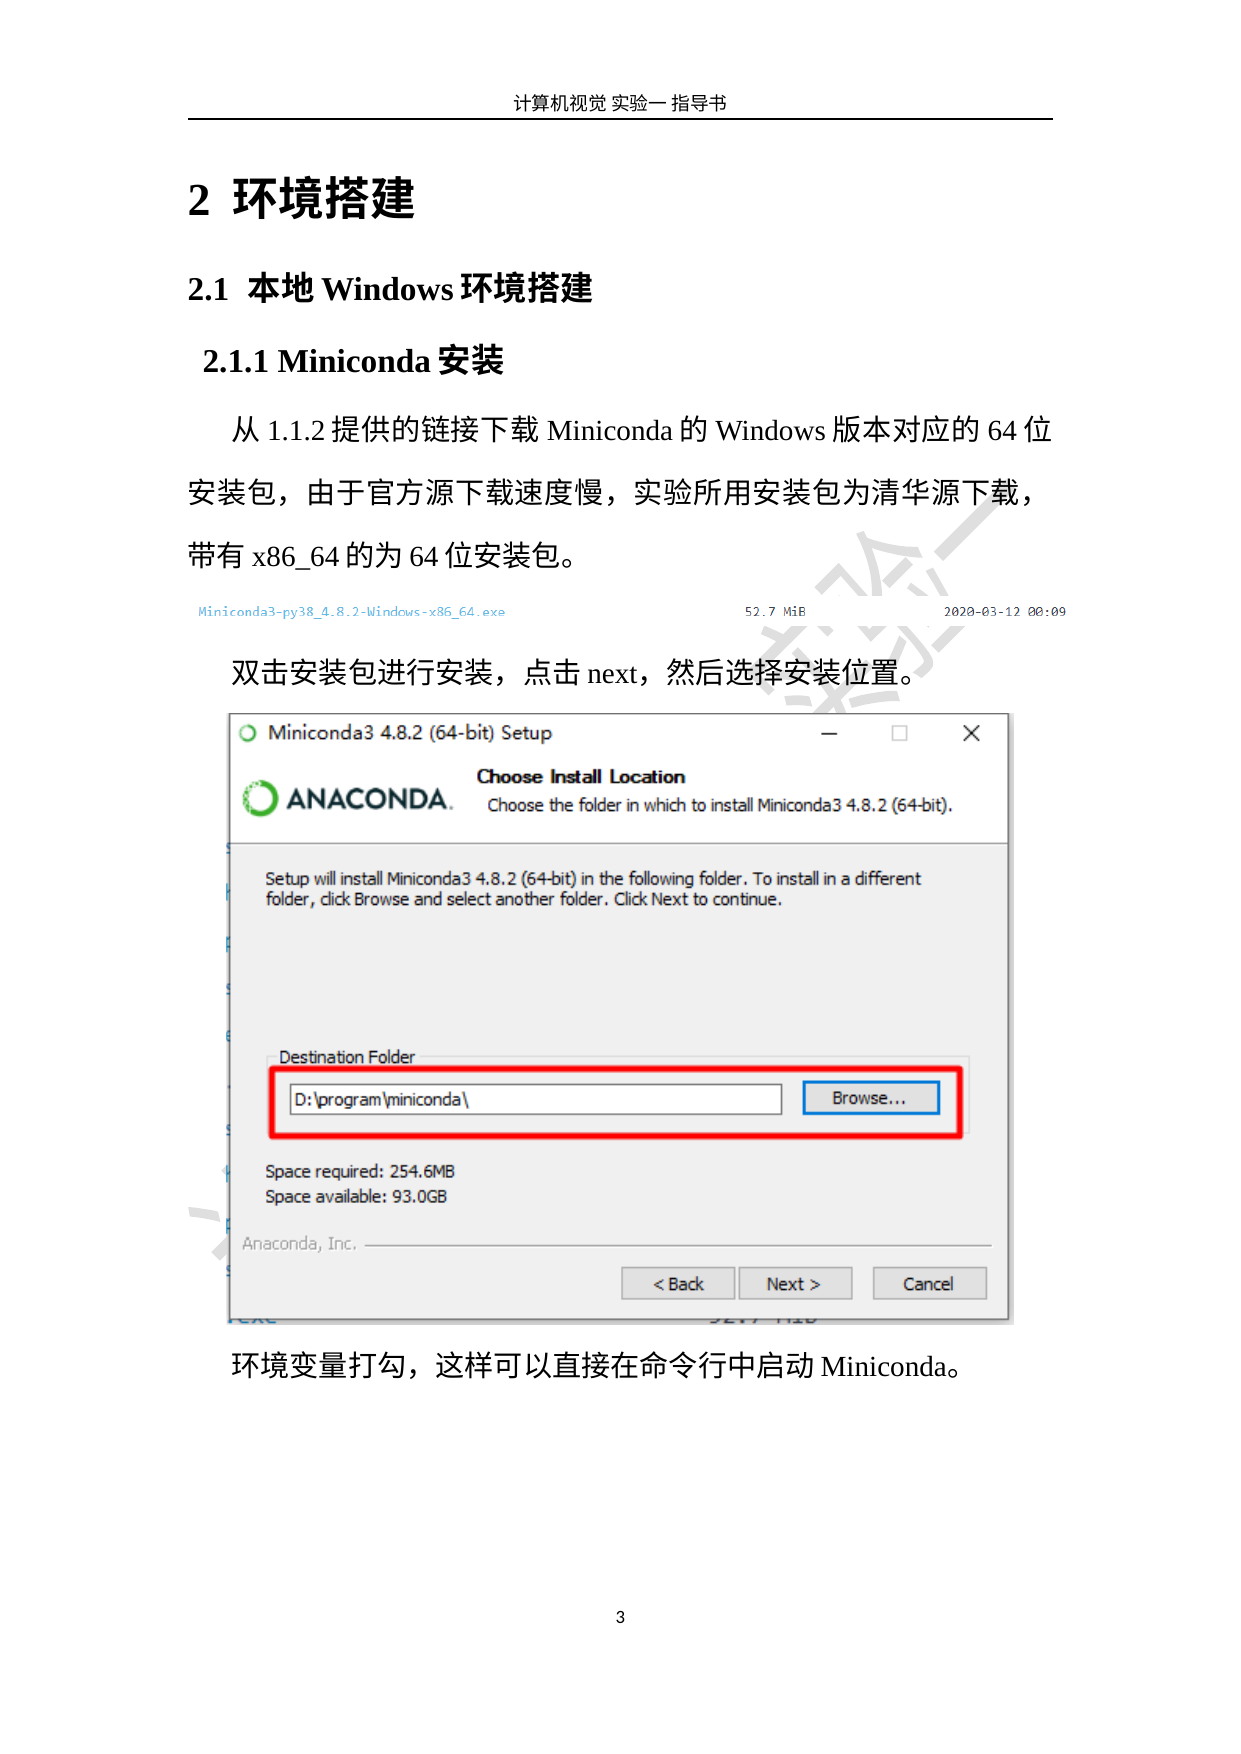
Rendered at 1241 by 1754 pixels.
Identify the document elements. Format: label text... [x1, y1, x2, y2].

subtitle 本地Windows环境搭建 [187, 261, 1053, 310]
subtitle 环境搭建 [187, 162, 1053, 228]
picture [187, 596, 1083, 626]
text 双击安装包进行安装，点击next，然后选择安装位置。 [187, 650, 1053, 692]
text 从1.1.2提供的链接下载Miniconda的Windows版本对应的64位安装包，由于官方源下载速度慢，实验所用安装包为清华源下载，带有x86_64的为64位安装包。 [187, 406, 1053, 575]
picture [226, 713, 1014, 1325]
subtitle Miniconda安装 [202, 334, 1053, 382]
text 环境变量打勾，这样可以直接在命令行中启动Miniconda。 [187, 1342, 1053, 1384]
